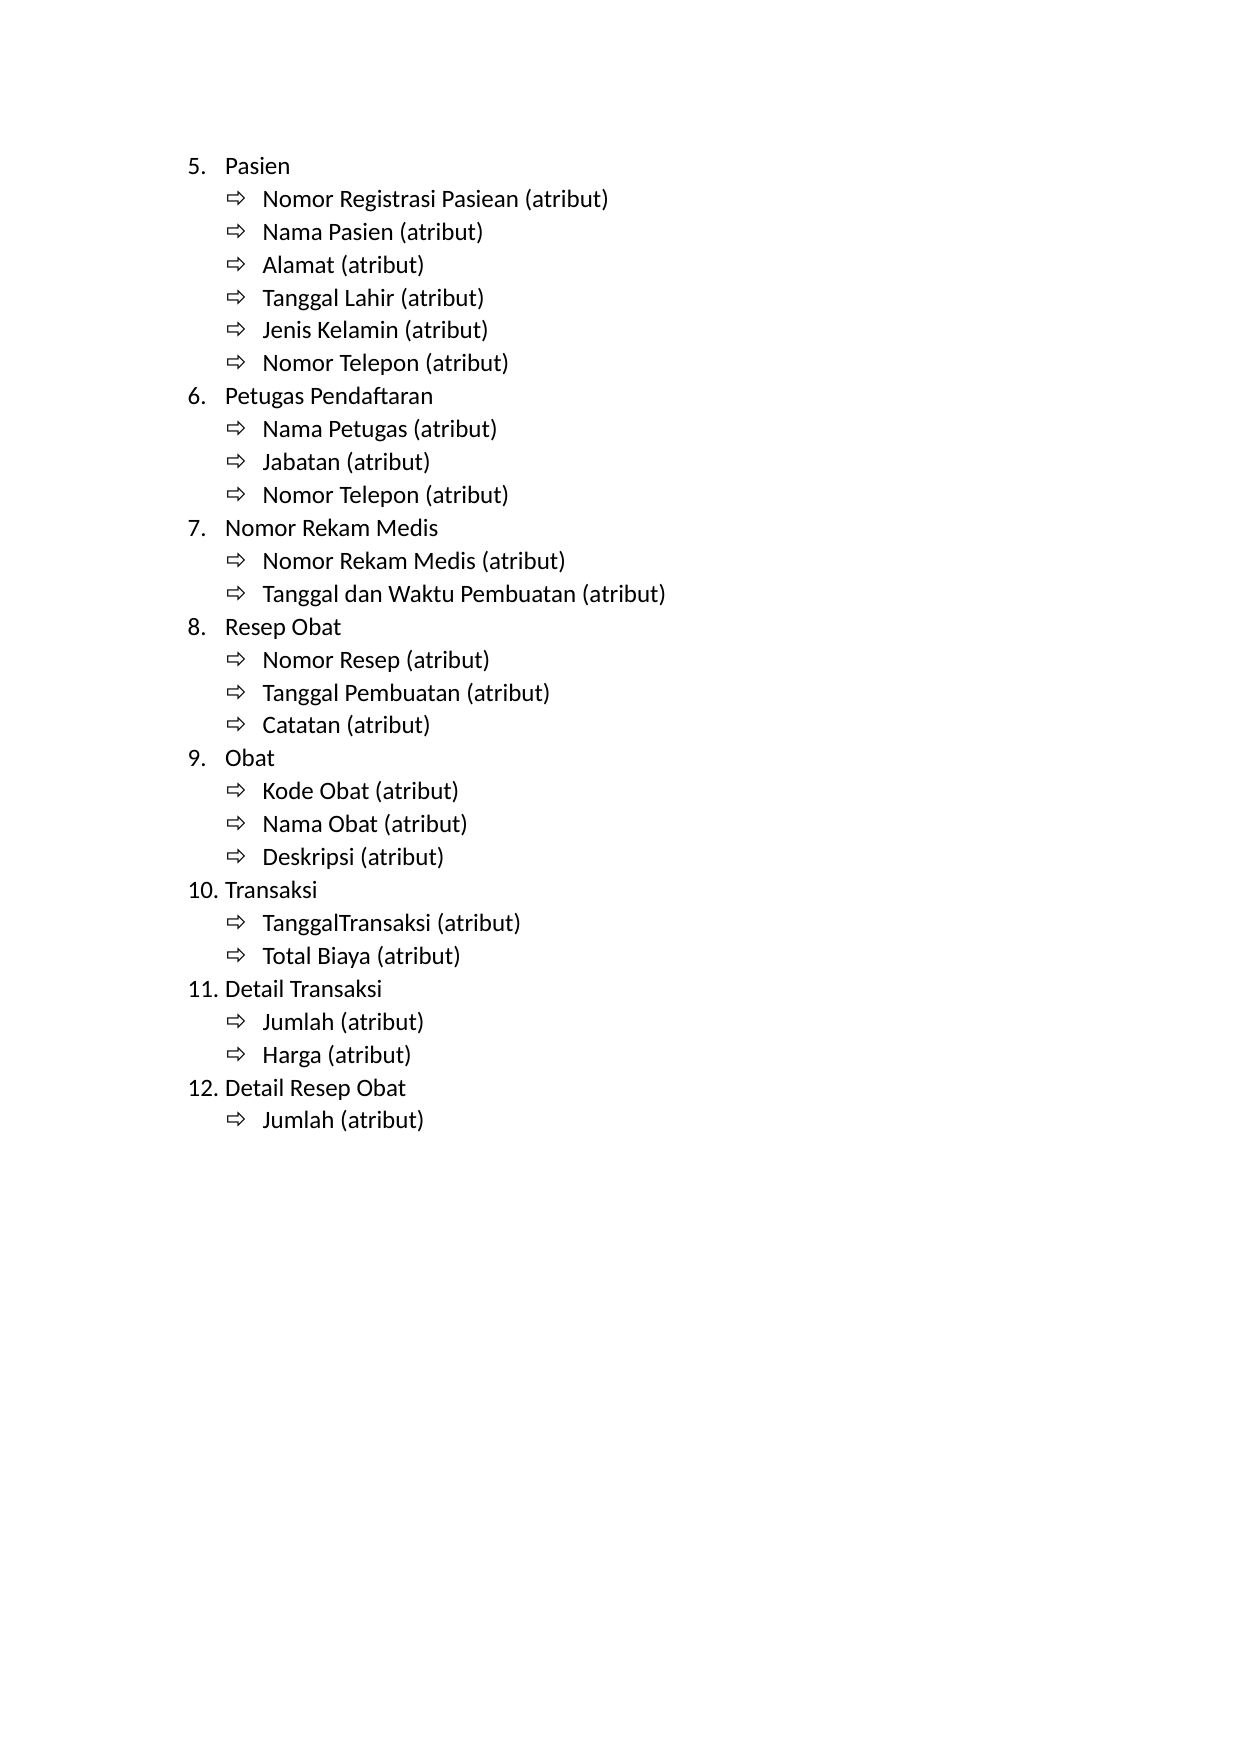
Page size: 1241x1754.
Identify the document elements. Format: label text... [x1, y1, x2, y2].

list Deskripsi (atribut) [225, 841, 1090, 872]
list Nomor Telepon (atribut) [225, 347, 1090, 378]
list TanggalTransaksi (atribut) [225, 907, 1090, 938]
list Total Biaya (atribut) [225, 940, 1090, 971]
list Nomor Telepon (atribut) [225, 479, 1090, 510]
list Nomor Rekam Medis [187, 512, 1090, 543]
list Tanggal dan Waktu Pembuatan (atribut) [225, 578, 1090, 608]
list Nomor Resep (atribut) [225, 644, 1090, 674]
list Nama Obat (atribut) [225, 808, 1090, 839]
list Tanggal Pembuatan (atribut) [225, 677, 1090, 707]
list Pasien [187, 150, 1090, 181]
list Catatan (atribut) [225, 709, 1090, 740]
list Detail Transaksi [187, 973, 1090, 1003]
list Petugas Pendaftaran [187, 380, 1090, 411]
list Jumlah (atribut) [225, 1006, 1090, 1036]
list Jenis Kelamin (atribut) [225, 314, 1090, 345]
list Nama Petugas (atribut) [225, 413, 1090, 444]
list Transaksi [187, 874, 1090, 905]
list Nomor Registrasi Pasiean (atribut) [225, 183, 1090, 213]
list Detail Resep Obat [187, 1072, 1090, 1102]
list Harga (atribut) [225, 1039, 1090, 1069]
list Tanggal Lahir (atribut) [225, 282, 1090, 312]
list Resep Obat [187, 611, 1090, 641]
list Alamat (atribut) [225, 249, 1090, 279]
list Nomor Rekam Medis (atribut) [225, 545, 1090, 576]
list Obat [187, 742, 1090, 773]
list Kode Obat (atribut) [225, 775, 1090, 806]
list Jumlah (atribut) [225, 1104, 1090, 1135]
list Nama Pasien (atribut) [225, 216, 1090, 246]
list Jabatan (atribut) [225, 446, 1090, 477]
